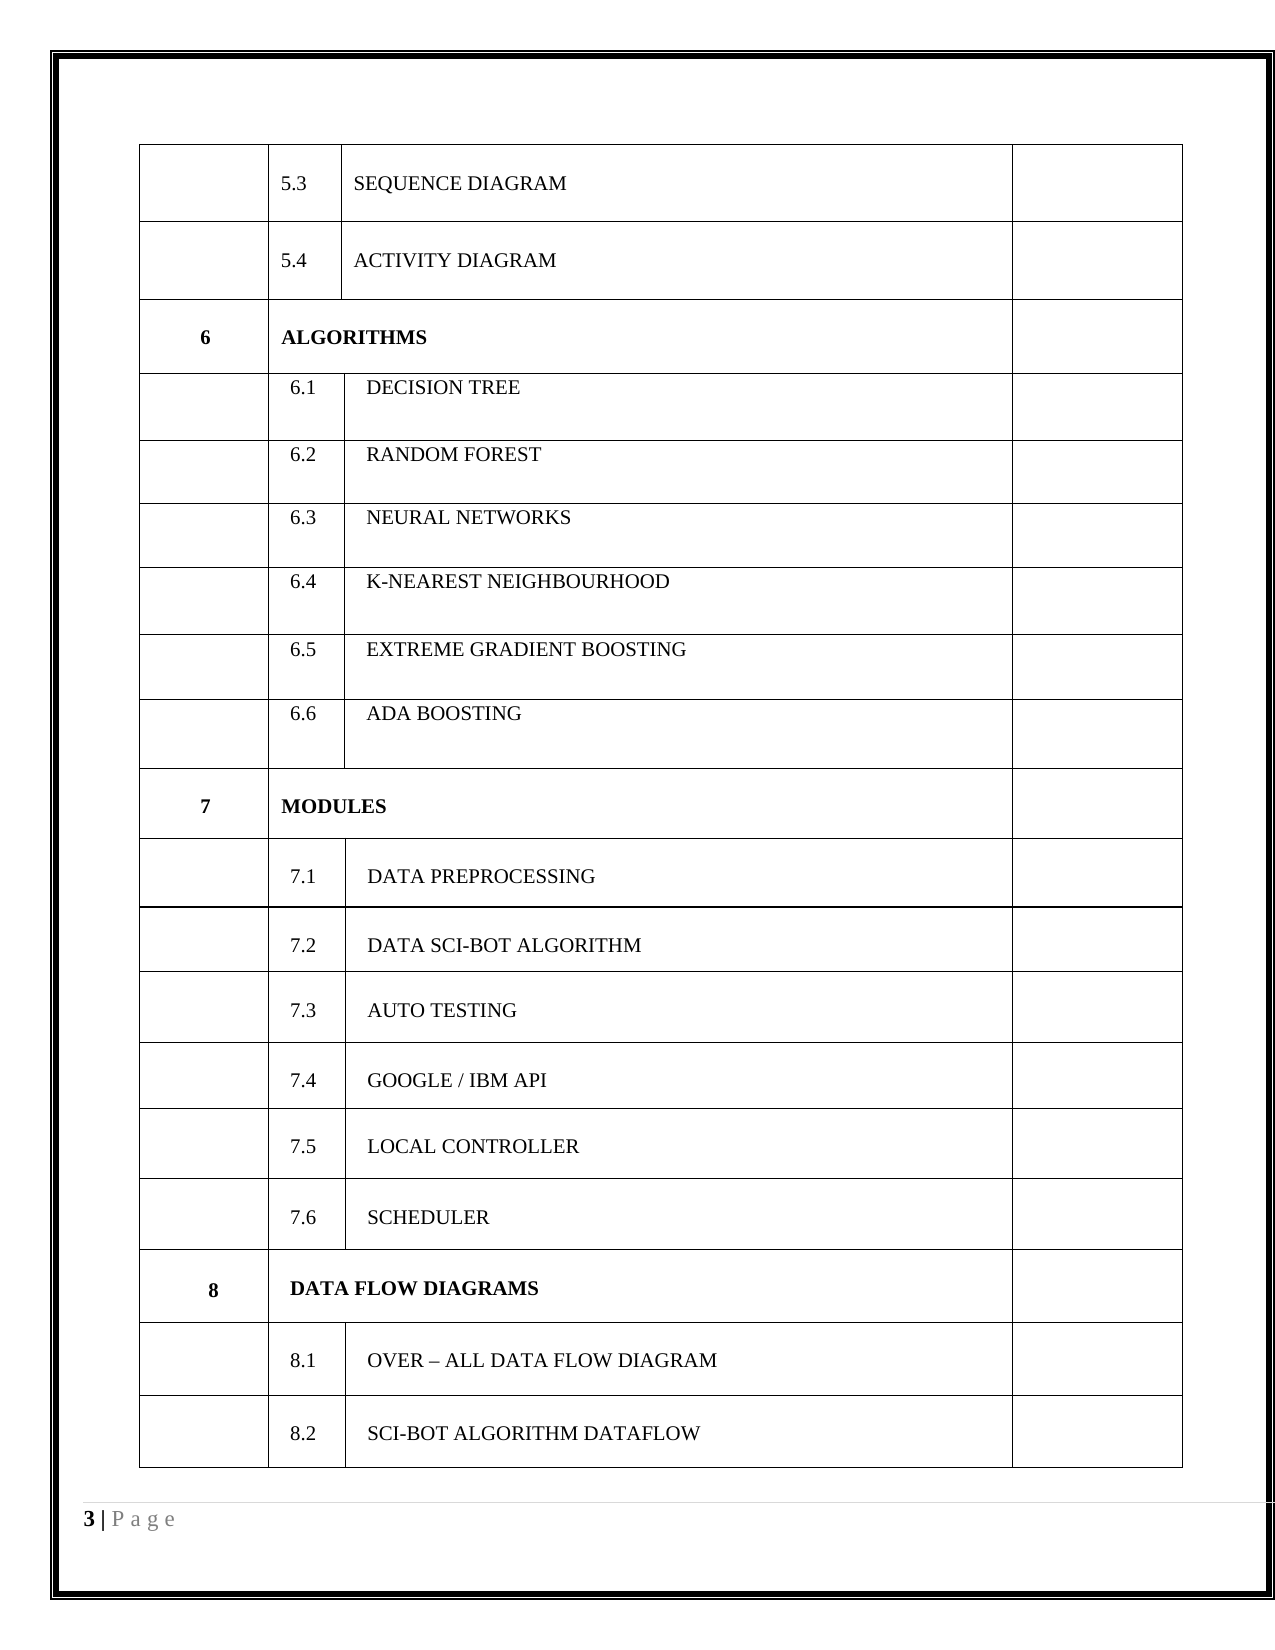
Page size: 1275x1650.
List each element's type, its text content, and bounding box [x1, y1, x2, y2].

table_cell [140, 972, 268, 1042]
table_cell LOCAL CONTROLLER [346, 1109, 1012, 1178]
table_cell [1013, 1109, 1182, 1178]
table_cell K-NEAREST NEIGHBOURHOOD [345, 568, 1012, 634]
table_cell [1013, 972, 1182, 1042]
table_cell [1013, 1179, 1182, 1249]
table_cell DECISION TREE [345, 374, 1012, 439]
table_cell [1013, 1250, 1182, 1322]
table_cell ADA BOOSTING [345, 700, 1012, 768]
table_cell 8.2 [269, 1396, 345, 1467]
table_cell SCI-BOT ALGORITHM DATAFLOW [346, 1396, 1012, 1467]
table_cell 6.4 [269, 568, 344, 634]
table_cell OVER – ALL DATA FLOW DIAGRAM [346, 1323, 1012, 1394]
table_cell [1013, 908, 1182, 971]
table_cell [140, 700, 268, 768]
table_cell [140, 1179, 268, 1249]
table_cell 7.3 [269, 972, 345, 1042]
table_cell 5.3 [269, 145, 341, 221]
table_cell ALGORITHMS [269, 300, 1012, 373]
table_cell DATA PREPROCESSING [346, 839, 1012, 906]
table_cell 8 [140, 1250, 268, 1322]
table_cell [140, 839, 268, 906]
table_cell [140, 504, 268, 567]
table_cell [1013, 1043, 1182, 1107]
table_cell [140, 568, 268, 634]
table_cell [1013, 222, 1182, 299]
table_cell 6.5 [269, 635, 344, 699]
table_cell [1013, 568, 1182, 634]
table_cell EXTREME GRADIENT BOOSTING [345, 635, 1012, 699]
table_cell [1013, 1323, 1182, 1394]
table_cell [1013, 635, 1182, 699]
table_cell 5.4 [269, 222, 341, 299]
table_cell [140, 145, 268, 221]
table_cell [140, 908, 268, 971]
table_cell 7.1 [269, 839, 345, 906]
table_cell [1013, 769, 1182, 838]
table_cell [140, 222, 268, 299]
table_cell 6.3 [269, 504, 344, 567]
table_cell NEURAL NETWORKS [345, 504, 1012, 567]
table_cell 6 [140, 300, 268, 373]
table_cell ACTIVITY DIAGRAM [342, 222, 1012, 299]
table_cell 6.2 [269, 441, 344, 503]
table_cell GOOGLE / IBM API [346, 1043, 1012, 1107]
table_cell [1013, 145, 1182, 221]
table_cell 7.6 [269, 1179, 345, 1249]
table_cell 7.4 [269, 1043, 345, 1107]
table_cell [1013, 374, 1182, 439]
table_cell MODULES [269, 769, 1012, 838]
table_cell 6.1 [269, 374, 344, 439]
table_cell [1013, 700, 1182, 768]
table_cell [140, 1323, 268, 1394]
table_cell SEQUENCE DIAGRAM [342, 145, 1012, 221]
table_cell [140, 441, 268, 503]
table_cell DATA FLOW DIAGRAMS [269, 1250, 1012, 1322]
table_cell [140, 635, 268, 699]
table_cell [1013, 1396, 1182, 1467]
table_cell RANDOM FOREST [345, 441, 1012, 503]
table_cell [140, 374, 268, 439]
table_cell 7.2 [269, 908, 345, 971]
table_cell AUTO TESTING [346, 972, 1012, 1042]
table_cell [1013, 839, 1182, 906]
table_cell [140, 1396, 268, 1467]
table_cell [1013, 300, 1182, 373]
table_cell [140, 1043, 268, 1107]
table_cell 7 [140, 769, 268, 838]
table_cell DATA SCI-BOT ALGORITHM [346, 908, 1012, 971]
table_cell 7.5 [269, 1109, 345, 1178]
table_cell SCHEDULER [346, 1179, 1012, 1249]
table_cell 6.6 [269, 700, 344, 768]
table_cell [1013, 441, 1182, 503]
table_cell [1013, 504, 1182, 567]
table_cell 8.1 [269, 1323, 345, 1394]
table_cell [140, 1109, 268, 1178]
